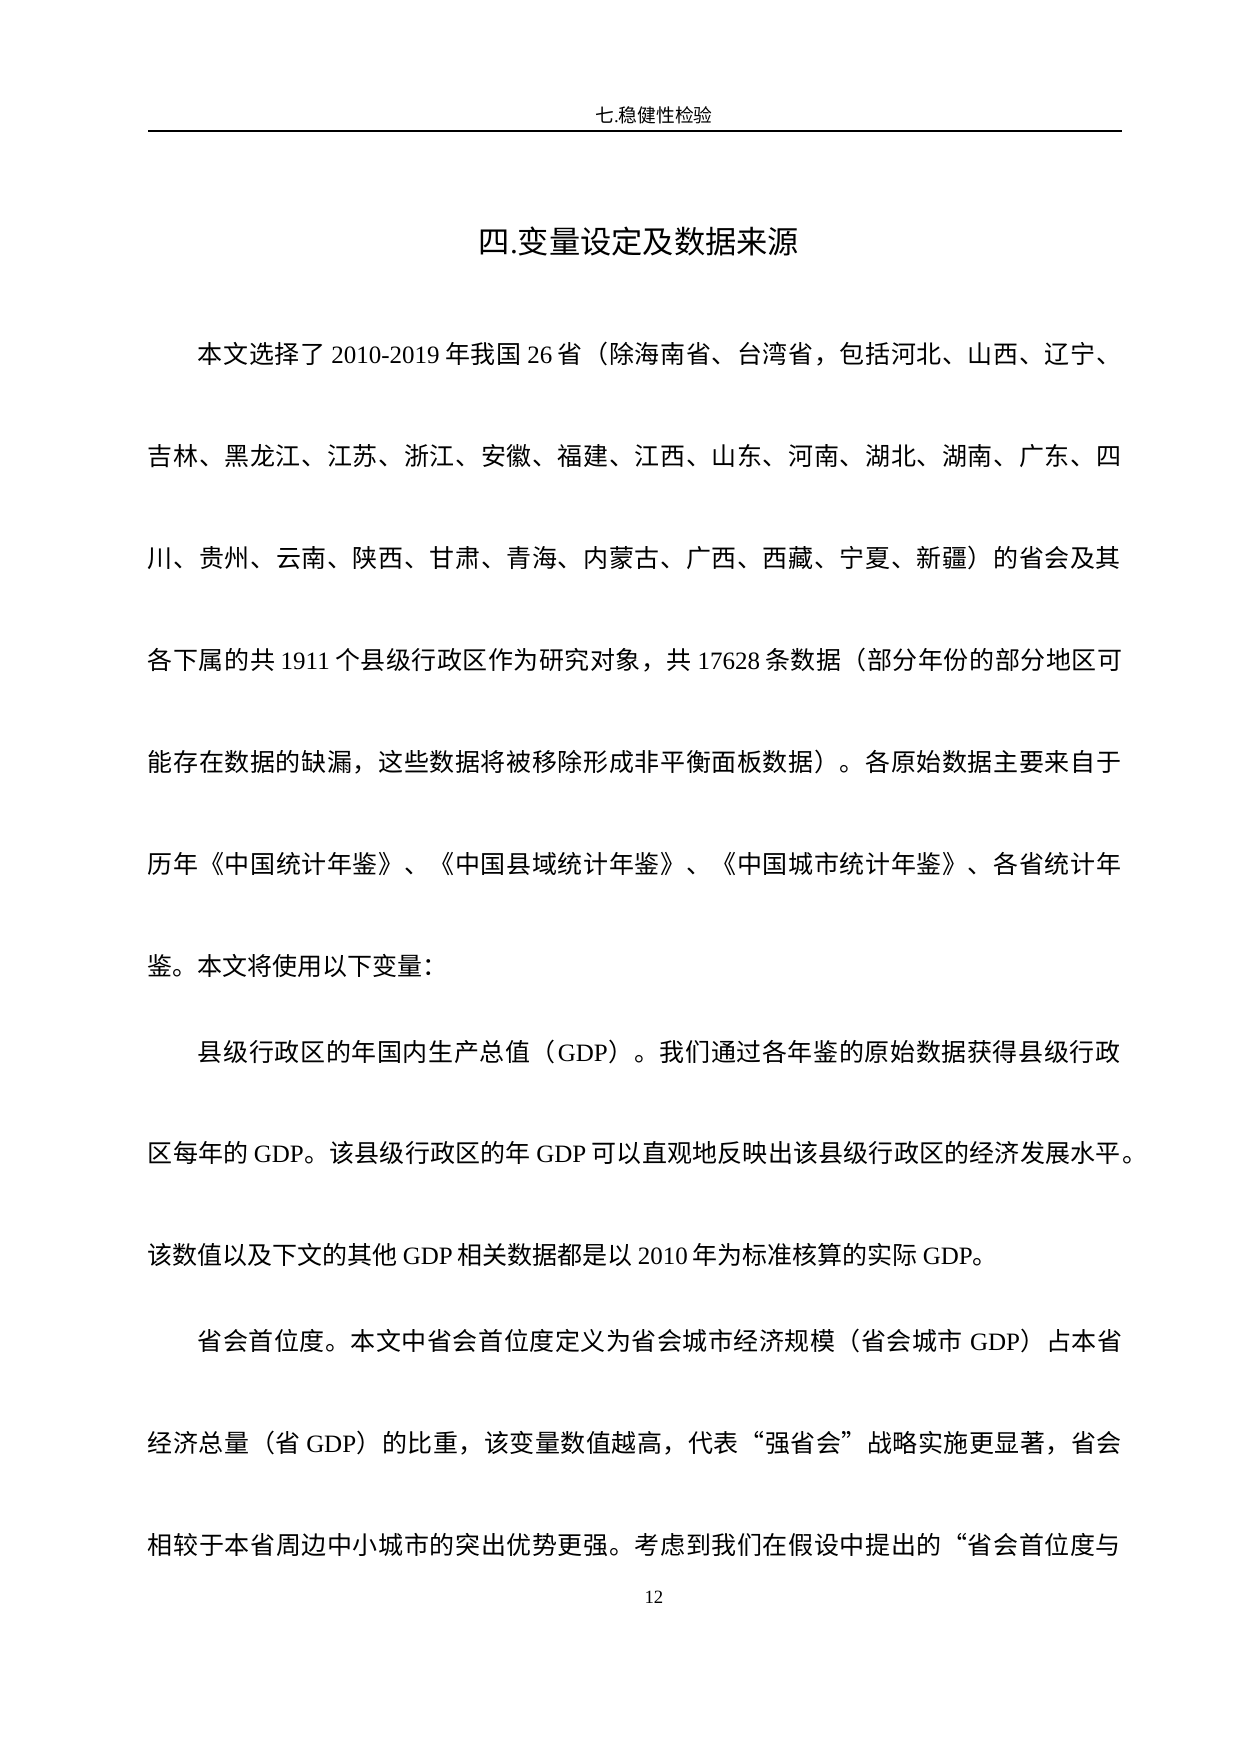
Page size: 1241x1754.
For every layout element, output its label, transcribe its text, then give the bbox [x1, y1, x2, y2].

text 本文选择了2010-2019年我国26省（除海南省、台湾省，包括河北、山西、辽宁、吉林、黑龙江、江苏、浙江、安徽、福建、江西、山东、河南、湖北、湖南、广东、四川、贵州、云南、陕西、甘肃、青海、内蒙古、广西、西藏、宁夏、新疆）的省会及其各下属的共1911个县级行政区作为研究对象，共17628条数据（部分年份的部分地区可能存在数据的缺漏，这些数据将被移除形成非平衡面板数据）。各原始数据主要来自于历年《中国统计年鉴》、《中国县域统计年鉴》、《中国城市统计年鉴》、各省统计年鉴。本文将使用以下变量： [148, 319, 1122, 998]
subtitle 四.变量设定及数据来源 [148, 206, 1122, 274]
text 县级行政区的年国内生产总值（GDP）。我们通过各年鉴的原始数据获得县级行政区每年的GDP。该县级行政区的年GDP可以直观地反映出该县级行政区的经济发展水平。该数值以及下文的其他GDP相关数据都是以2010年为标准核算的实际GDP。 [148, 1016, 1122, 1288]
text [148, 1306, 1122, 1578]
